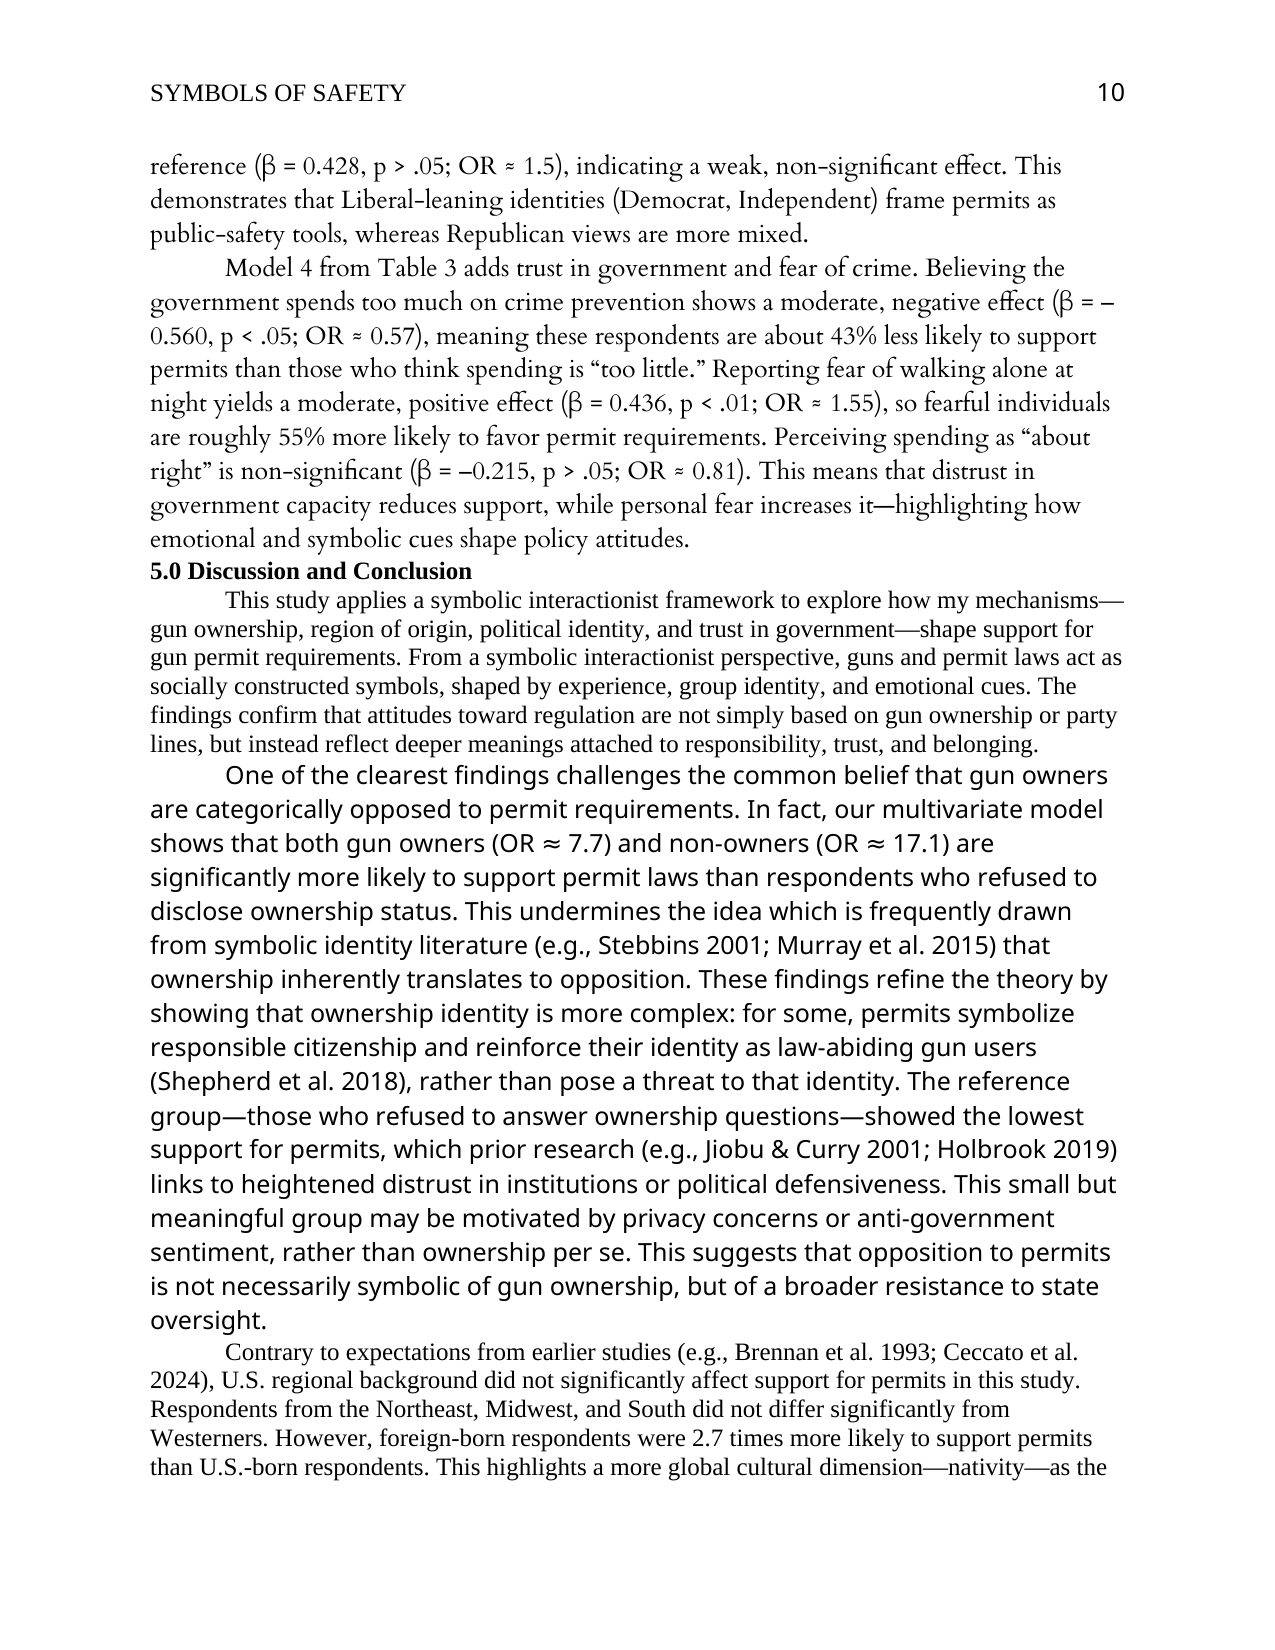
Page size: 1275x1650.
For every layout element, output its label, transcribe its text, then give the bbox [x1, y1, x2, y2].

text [150, 1337, 1125, 1480]
text 5.0 Discussion and Conclusion [150, 556, 1125, 585]
text This study applies a symbolic interactionist framework to explore how my mechanisms—gun ownership, region of origin, political identity, and trust in government—shape support for gun permit requirements. From a symbolic interactionist perspective, guns and permit laws act as socially constructed symbols, shaped by experience, group identity, and emotional cues. The findings confirm that attitudes toward regulation are not simply based on gun ownership or party lines, but instead reflect deeper meanings attached to responsibility, trust, and belonging. [150, 585, 1125, 757]
